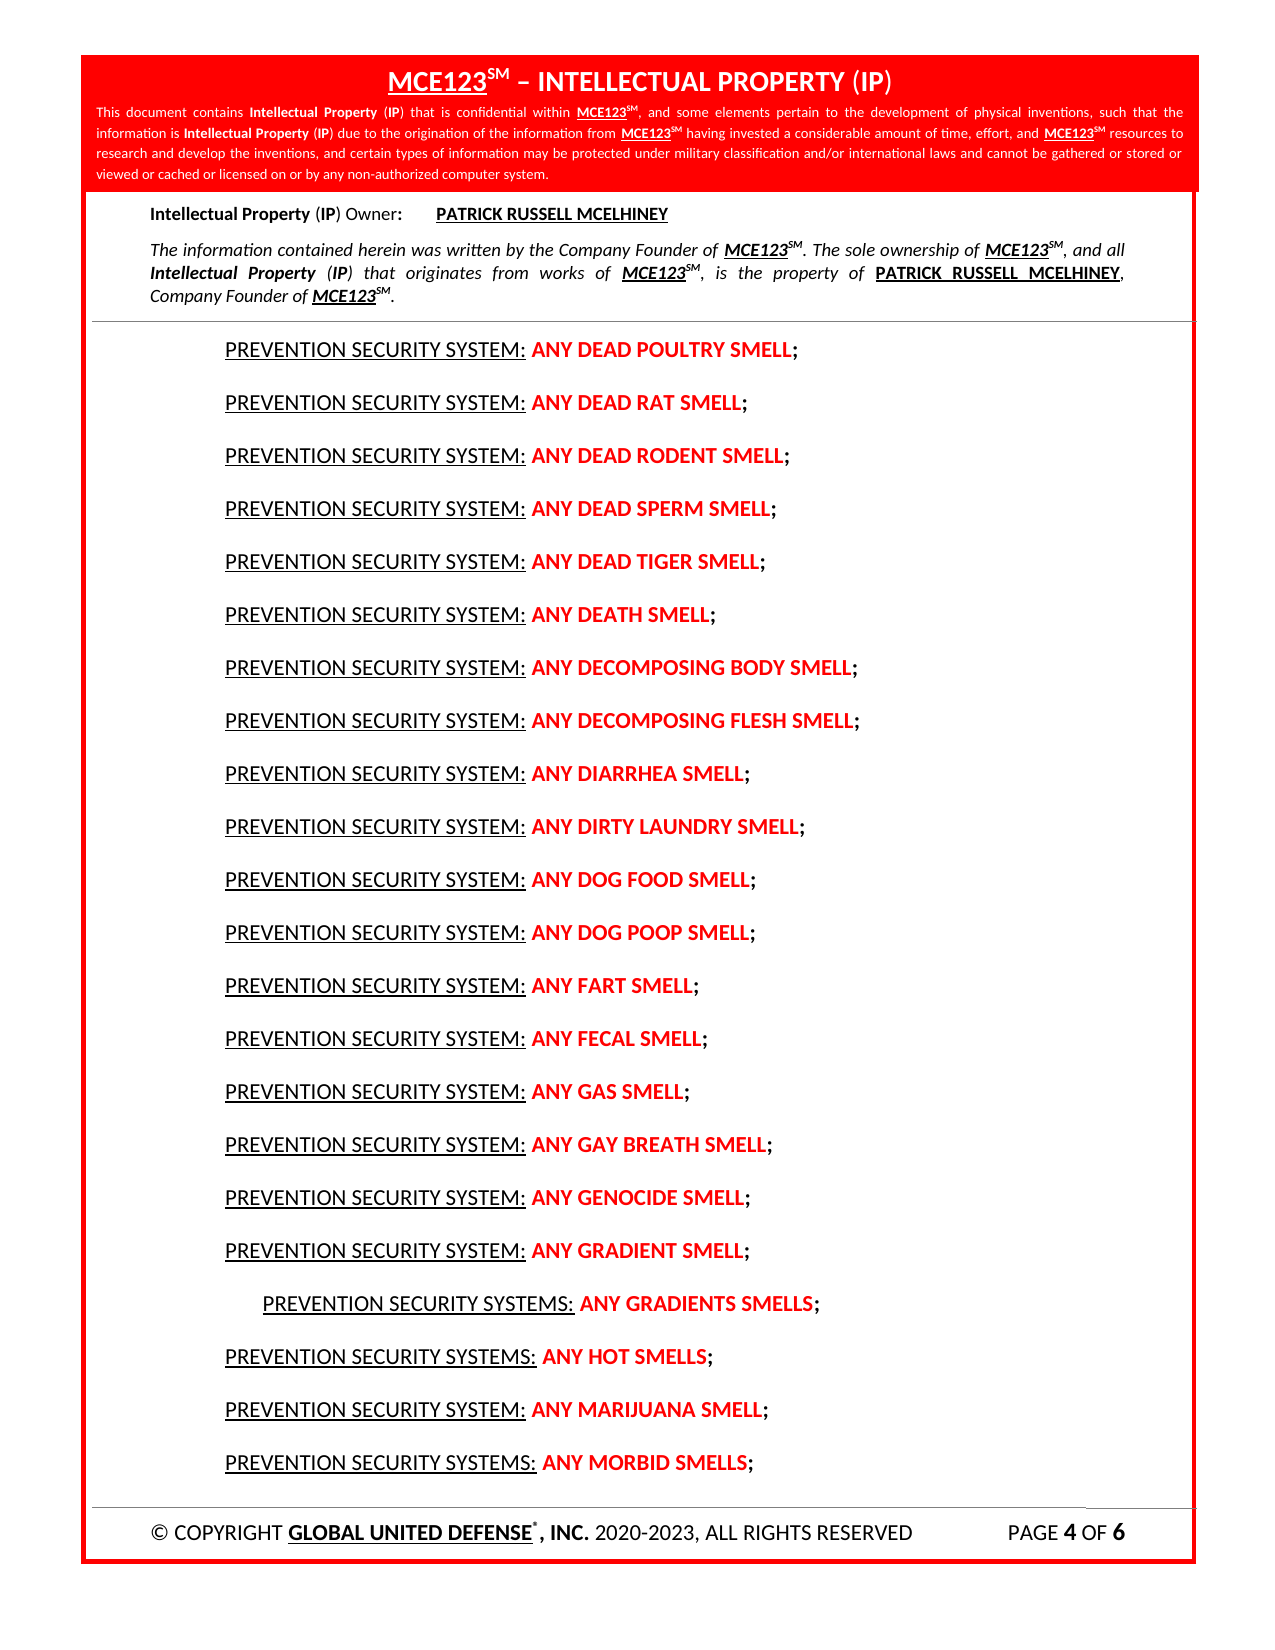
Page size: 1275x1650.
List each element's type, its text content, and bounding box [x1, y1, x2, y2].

text PREVENTION SECURITY SYSTEM: ANY DECOMPOSING FLESH SMELL; [187, 706, 1125, 734]
text PREVENTION SECURITY SYSTEM: ANY DEAD RAT SMELL; [187, 388, 1125, 416]
text PREVENTION SECURITY SYSTEM: ANY MARIJUANA SMELL; [187, 1395, 1125, 1423]
text PREVENTION SECURITY SYSTEMS: ANY HOT SMELLS; [187, 1342, 1125, 1370]
text PREVENTION SECURITY SYSTEMS: ANY GRADIENTS SMELLS; [262, 1289, 1125, 1317]
text PREVENTION SECURITY SYSTEM: ANY DOG FOOD SMELL; [187, 865, 1125, 893]
text PREVENTION SECURITY SYSTEM: ANY DIARRHEA SMELL; [187, 759, 1125, 787]
text PREVENTION SECURITY SYSTEM: ANY GRADIENT SMELL; [187, 1236, 1125, 1264]
text PREVENTION SECURITY SYSTEM: ANY GENOCIDE SMELL; [187, 1183, 1125, 1211]
text PREVENTION SECURITY SYSTEM: ANY FECAL SMELL; [187, 1024, 1125, 1052]
text PREVENTION SECURITY SYSTEM: ANY DEAD RODENT SMELL; [187, 441, 1125, 469]
text PREVENTION SECURITY SYSTEM: ANY GAS SMELL; [187, 1077, 1125, 1105]
text PREVENTION SECURITY SYSTEM: ANY DIRTY LAUNDRY SMELL; [187, 812, 1125, 840]
text PREVENTION SECURITY SYSTEM: ANY GAY BREATH SMELL; [187, 1130, 1125, 1158]
text PREVENTION SECURITY SYSTEMS: ANY MORBID SMELLS; [187, 1448, 1125, 1476]
text PREVENTION SECURITY SYSTEM: ANY DECOMPOSING BODY SMELL; [187, 653, 1125, 681]
text PREVENTION SECURITY SYSTEM: ANY DEAD POULTRY SMELL; [187, 335, 1125, 363]
text PREVENTION SECURITY SYSTEM: ANY DOG POOP SMELL; [187, 918, 1125, 946]
text PREVENTION SECURITY SYSTEM: ANY FART SMELL; [187, 971, 1125, 999]
text PREVENTION SECURITY SYSTEM: ANY DEAD TIGER SMELL; [187, 547, 1125, 575]
text PREVENTION SECURITY SYSTEM: ANY DEAD SPERM SMELL; [187, 494, 1125, 522]
text PREVENTION SECURITY SYSTEM: ANY DEATH SMELL; [187, 600, 1125, 628]
